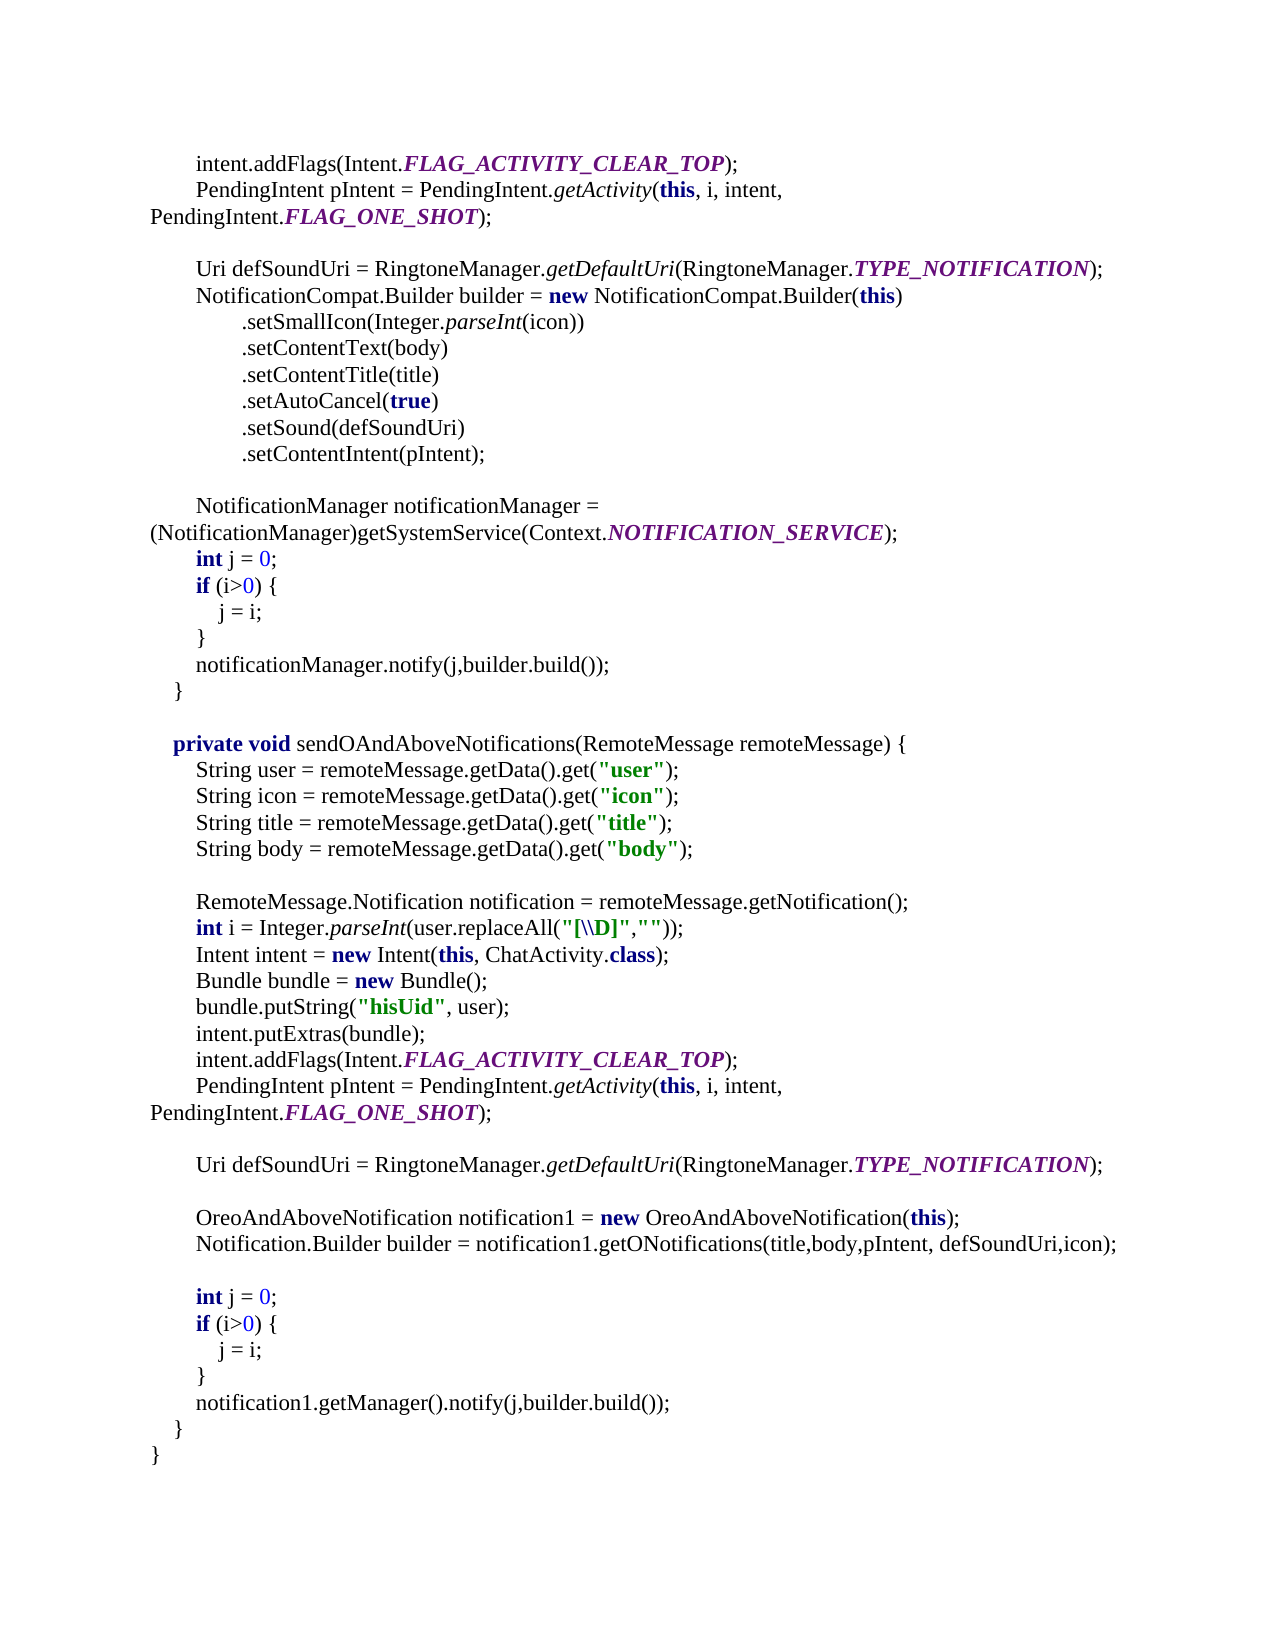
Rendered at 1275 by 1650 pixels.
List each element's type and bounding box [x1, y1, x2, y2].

text [150, 150, 1125, 1468]
